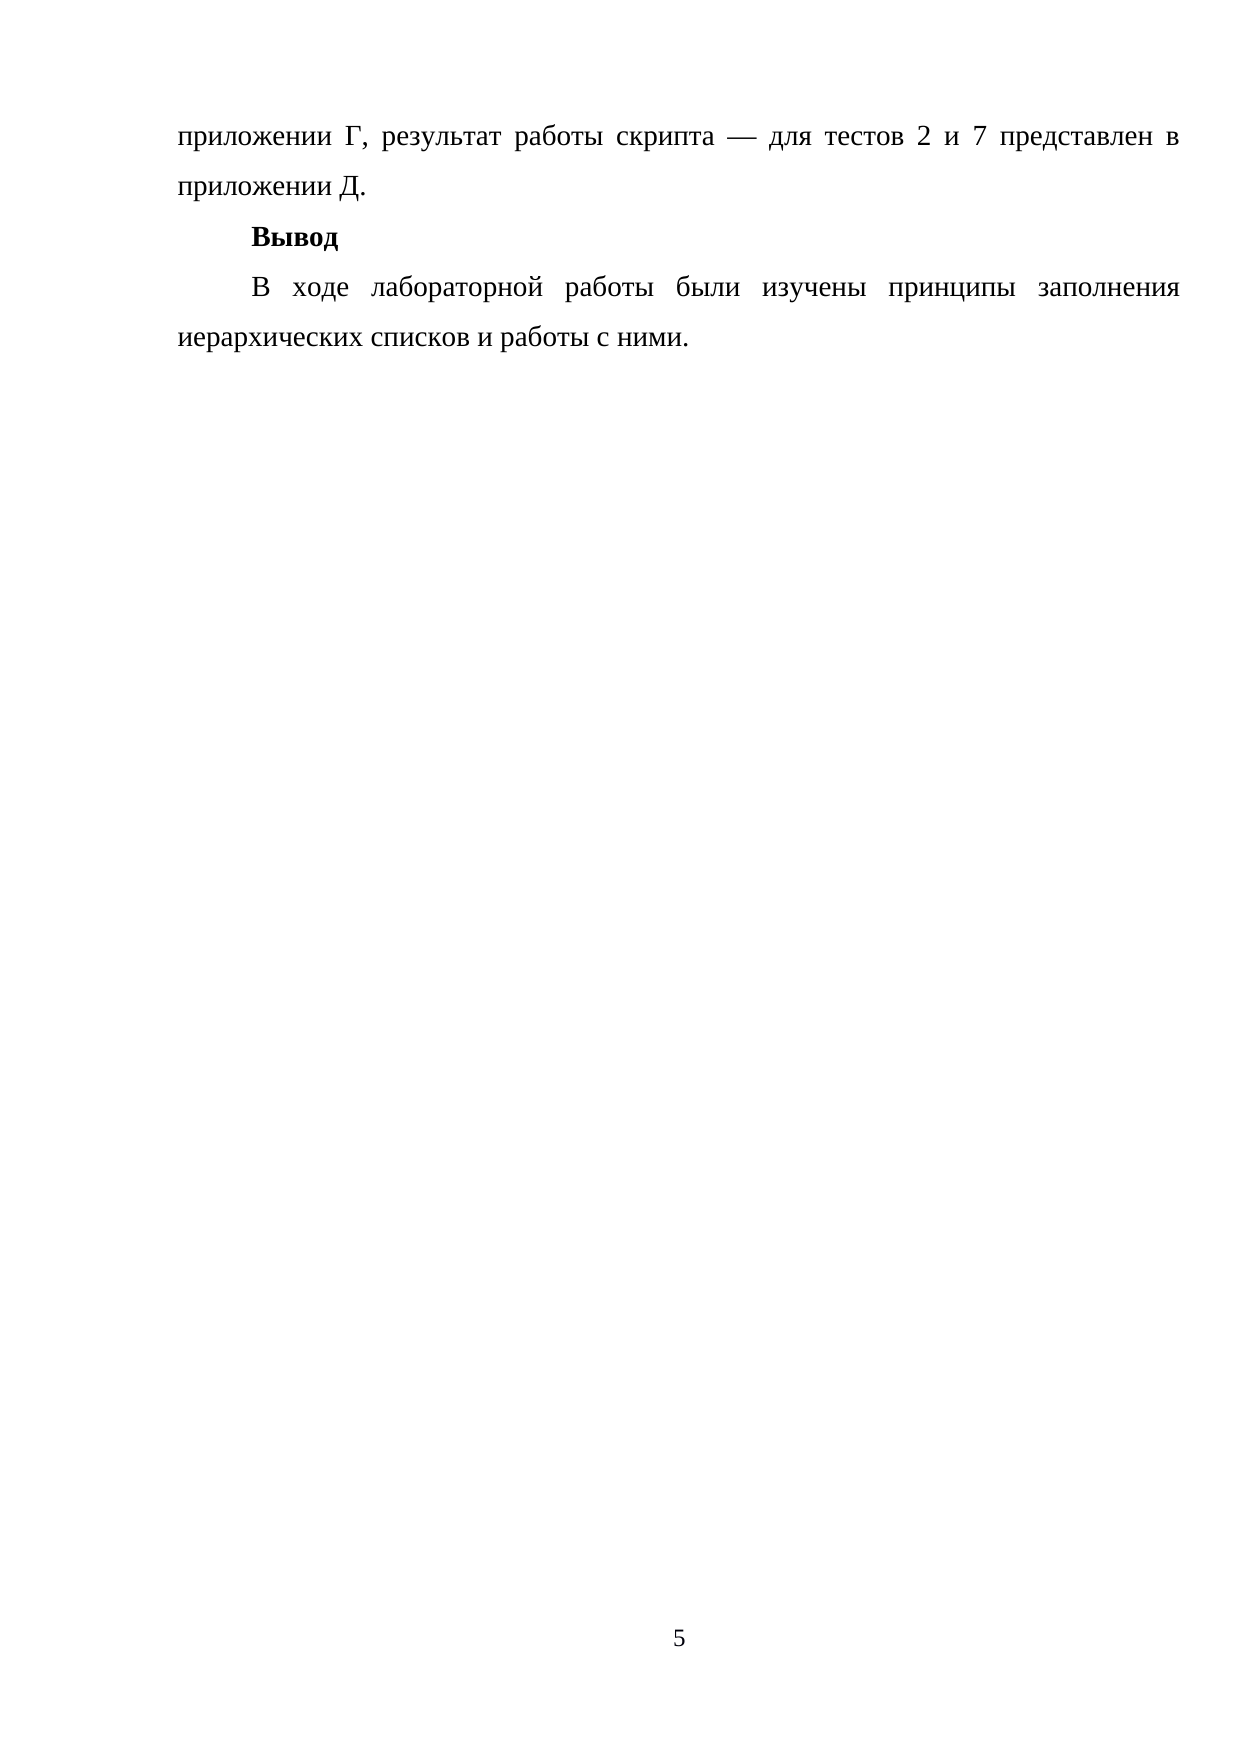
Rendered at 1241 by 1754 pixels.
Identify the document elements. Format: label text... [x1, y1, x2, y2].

text Вывод [177, 219, 1181, 252]
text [177, 118, 1181, 202]
text В ходе лабораторной работы были изучены принципы заполнения иерархических списков и работы с ними. [177, 269, 1181, 353]
